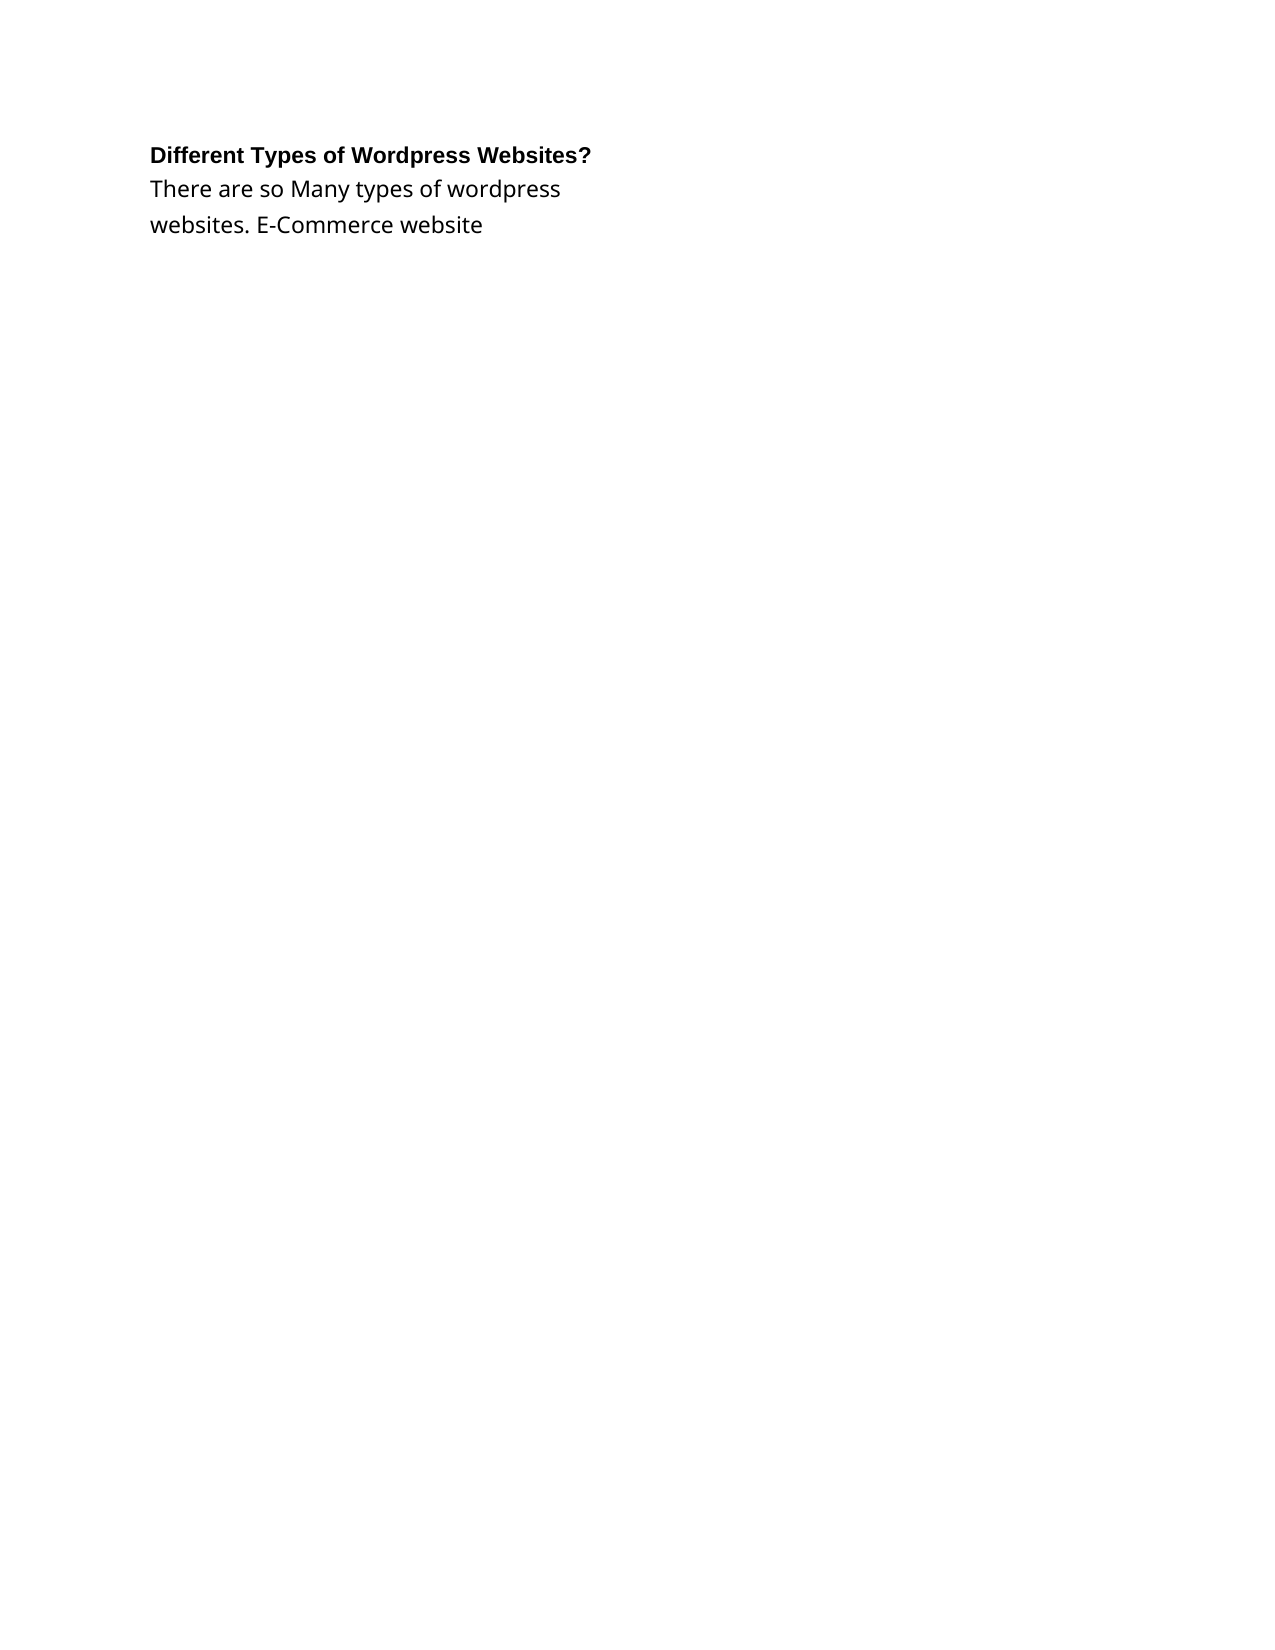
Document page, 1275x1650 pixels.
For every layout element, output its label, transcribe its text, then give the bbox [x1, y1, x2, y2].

text Different Types of Wordpress Websites? There are so Many types of wordpress websites. E-Commerce website [150, 142, 649, 240]
